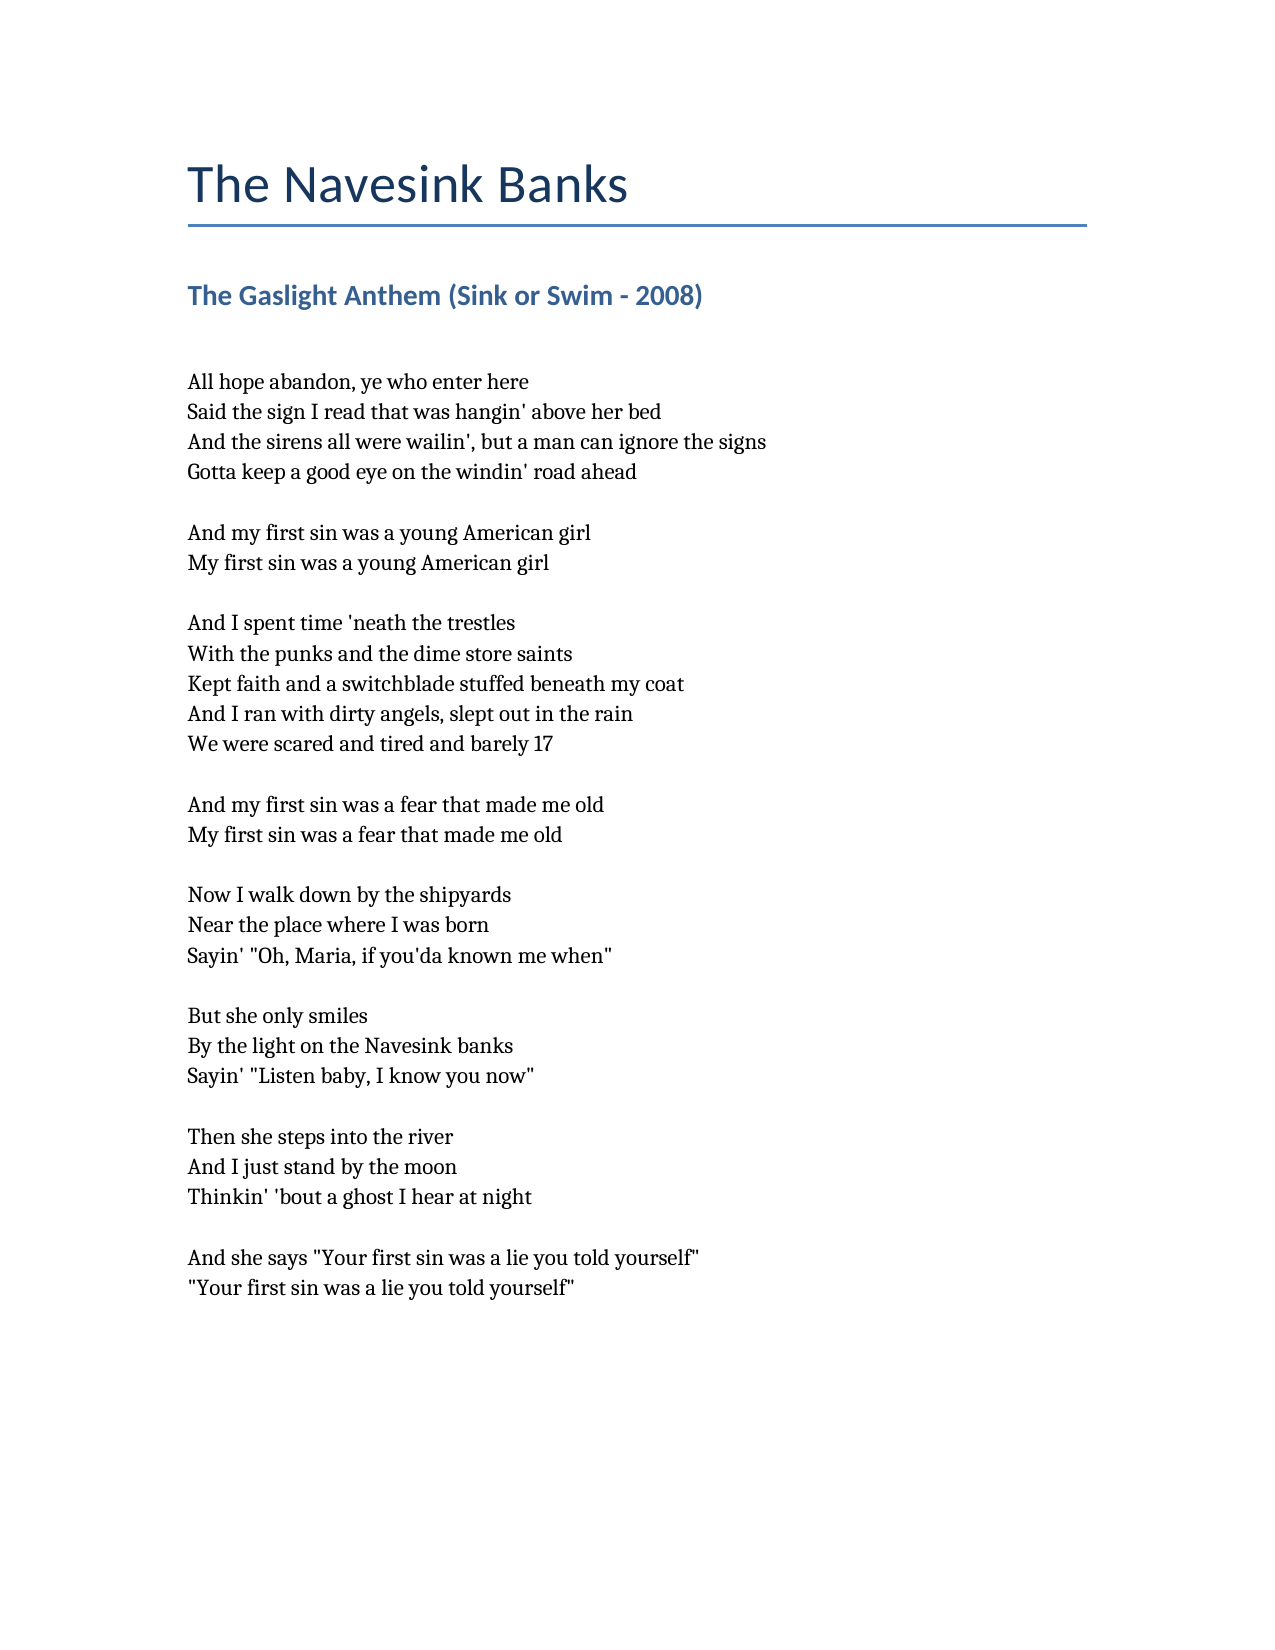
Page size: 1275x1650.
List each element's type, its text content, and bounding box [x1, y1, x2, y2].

text Now I walk down by the shipyards [187, 882, 1087, 908]
text My first sin was a fear that made me old [187, 822, 1087, 848]
text By the light on the Navesink banks [187, 1033, 1087, 1059]
text And she says "Your first sin was a lie you told yourself" [187, 1244, 1087, 1271]
text Kept faith and a switchblade stuffed beneath my coat [187, 671, 1087, 697]
text All hope abandon, ye who enter here [187, 368, 1087, 395]
text And I spent time 'neath the trestles [187, 610, 1087, 637]
text Said the sign I read that was hangin' above her bed [187, 399, 1087, 425]
text We were scared and tired and barely 17 [187, 731, 1087, 757]
subtitle The Gaslight Anthem (Sink or Swim - 2008) [187, 277, 1087, 312]
text But she only smiles [187, 1003, 1087, 1029]
text Thinkin' 'bout a ghost I hear at night [187, 1184, 1087, 1211]
text And I just stand by the moon [187, 1154, 1087, 1180]
title The Navesink Banks [187, 150, 1087, 227]
text And my first sin was a young American girl [187, 519, 1087, 546]
text Gotta keep a good eye on the windin' road ahead [187, 459, 1087, 486]
text Sayin' "Listen baby, I know you now" [187, 1063, 1087, 1090]
text Near the place where I was born [187, 912, 1087, 939]
text And I ran with dirty angels, slept out in the rain [187, 701, 1087, 727]
text "Your first sin was a lie you told yourself" [187, 1275, 1087, 1301]
text And my first sin was a fear that made me old [187, 791, 1087, 818]
text Then she steps into the river [187, 1124, 1087, 1150]
text And the sirens all were wailin', but a man can ignore the signs [187, 429, 1087, 455]
text Sayin' "Oh, Maria, if you'da known me when" [187, 942, 1087, 969]
text My first sin was a young American girl [187, 550, 1087, 576]
text With the punks and the dime store saints [187, 640, 1087, 667]
